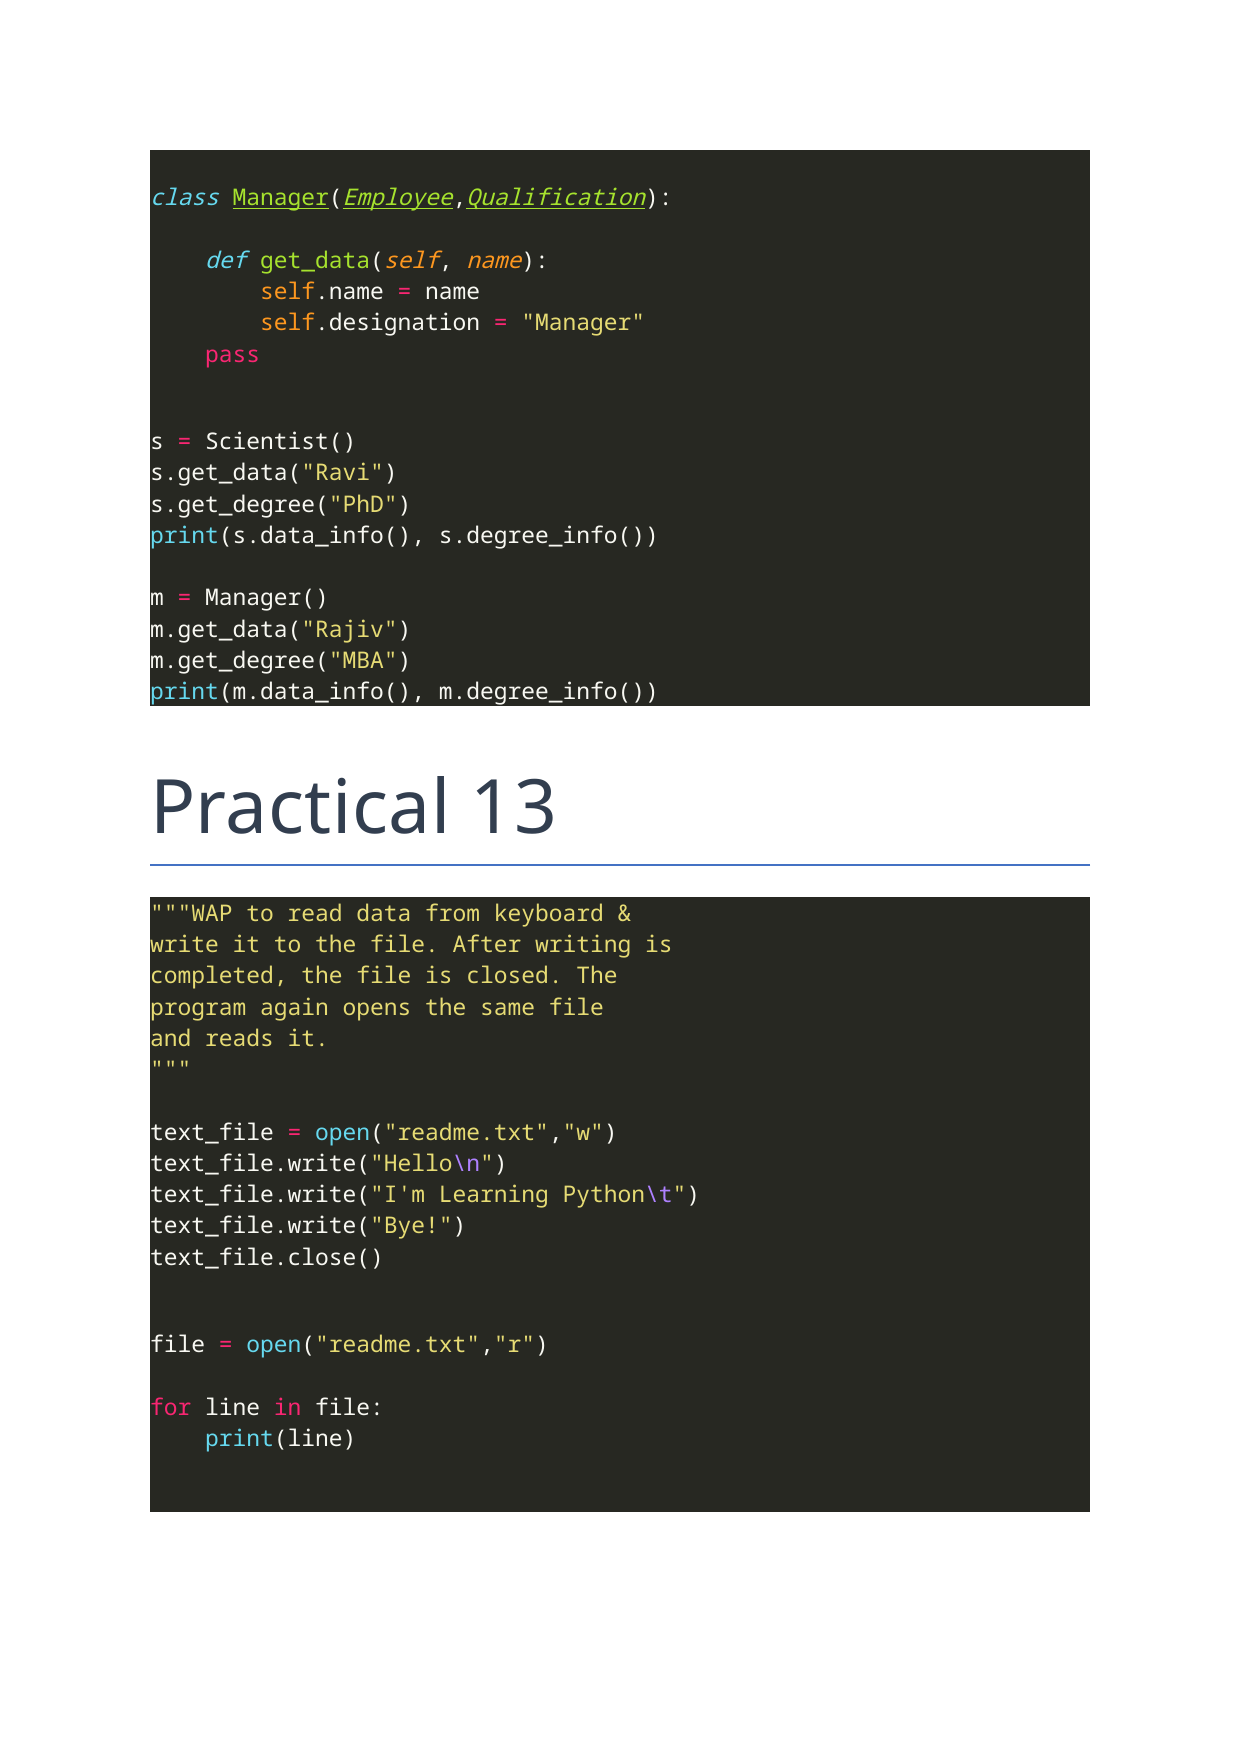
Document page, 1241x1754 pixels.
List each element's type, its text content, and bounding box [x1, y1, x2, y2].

text text_file.write("Hello\n") [150, 1147, 1090, 1178]
text self.designation = "Manager" [150, 306, 1090, 337]
text text_file.close() [150, 1241, 1090, 1272]
text text_file.write("I'm Learning Python\t") [150, 1178, 1090, 1209]
text print(line) [150, 1422, 1090, 1453]
text text_file = open("readme.txt","w") [150, 1116, 1090, 1147]
text s.get_data("Ravi") [150, 456, 1090, 487]
text """WAP to read data from keyboard & [150, 897, 1090, 928]
text m.get_degree("MBA") [150, 644, 1090, 675]
text file = open("readme.txt","r") [150, 1328, 1090, 1359]
text write it to the file. After writing is [150, 928, 1090, 959]
text self.name = name [150, 275, 1090, 306]
text m = Manager() [150, 581, 1090, 612]
text completed, the file is closed. The [150, 959, 1090, 991]
text print(s.data_info(), s.degree_info()) [150, 519, 1090, 550]
text """ [150, 1053, 1090, 1084]
text s = Scientist() [150, 425, 1090, 456]
title Practical 13 [150, 753, 1090, 864]
text print(m.data_info(), m.degree_info()) [150, 675, 1090, 706]
text class Manager(Employee,Qualification): [150, 181, 1090, 212]
text def get_data(self, name): [150, 244, 1090, 275]
text text_file.write("Bye!") [150, 1209, 1090, 1241]
text and reads it. [150, 1022, 1090, 1053]
text program again opens the same file [150, 991, 1090, 1022]
text s.get_degree("PhD") [150, 487, 1090, 519]
text m.get_data("Rajiv") [150, 612, 1090, 644]
text pass [150, 337, 1090, 369]
text for line in file: [150, 1391, 1090, 1422]
